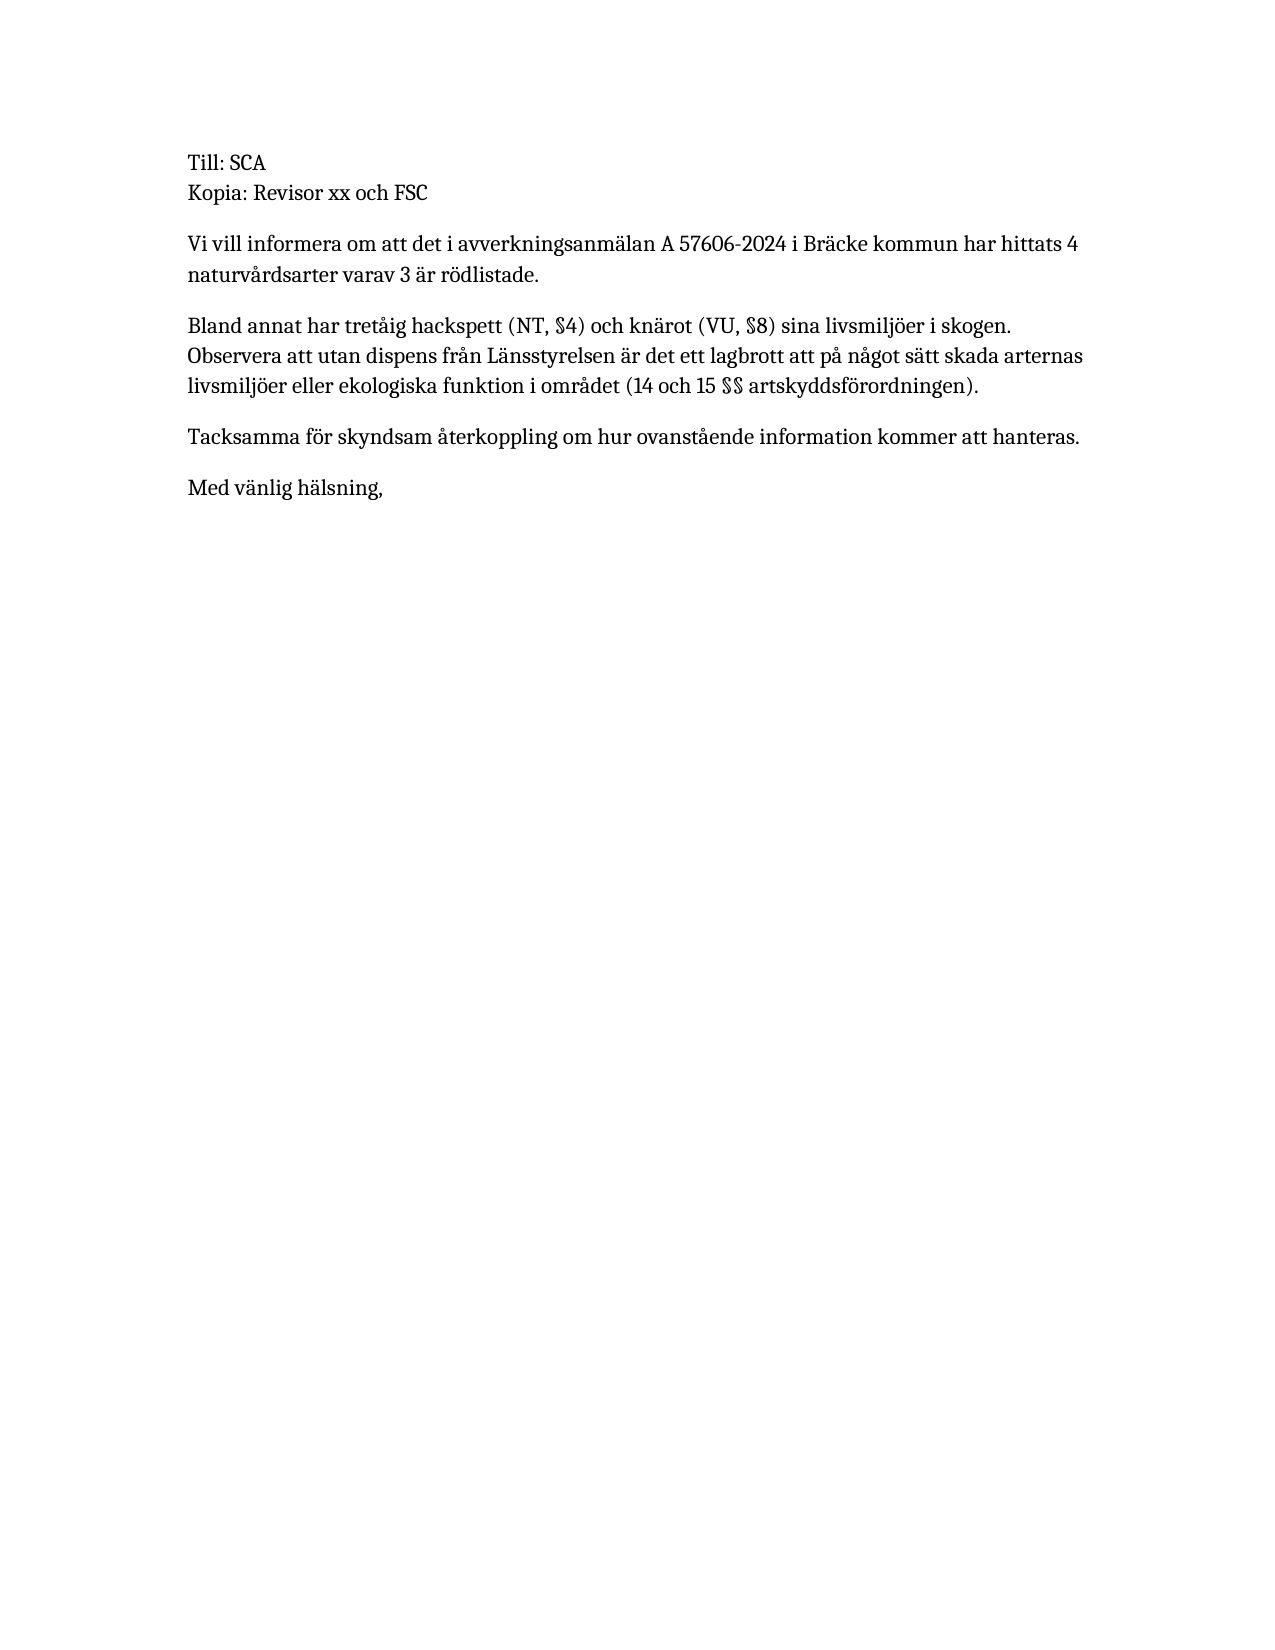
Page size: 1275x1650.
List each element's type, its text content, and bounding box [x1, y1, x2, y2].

text Till: SCA Kopia: Revisor xx och FSC [187, 150, 1087, 207]
text Vi vill informera om att det i avverkningsanmälan A 57606-2024 i Bräcke kommun har hittats 4 naturvårdsarter varav 3 är rödlistade. [187, 231, 1087, 288]
text Med vänlig hälsning, [187, 475, 1087, 532]
text Bland annat har tretåig hackspett (NT, §4) och knärot (VU, §8) sina livsmiljöer i skogen. Observera att utan dispens från Länsstyrelsen är det ett lagbrott att på något sätt skada arternas livsmiljöer eller ekologiska funktion i området (14 och 15 §§ artskyddsförordningen). [187, 312, 1087, 399]
text Tacksamma för skyndsam återkoppling om hur ovanstående information kommer att hanteras. [187, 424, 1087, 450]
